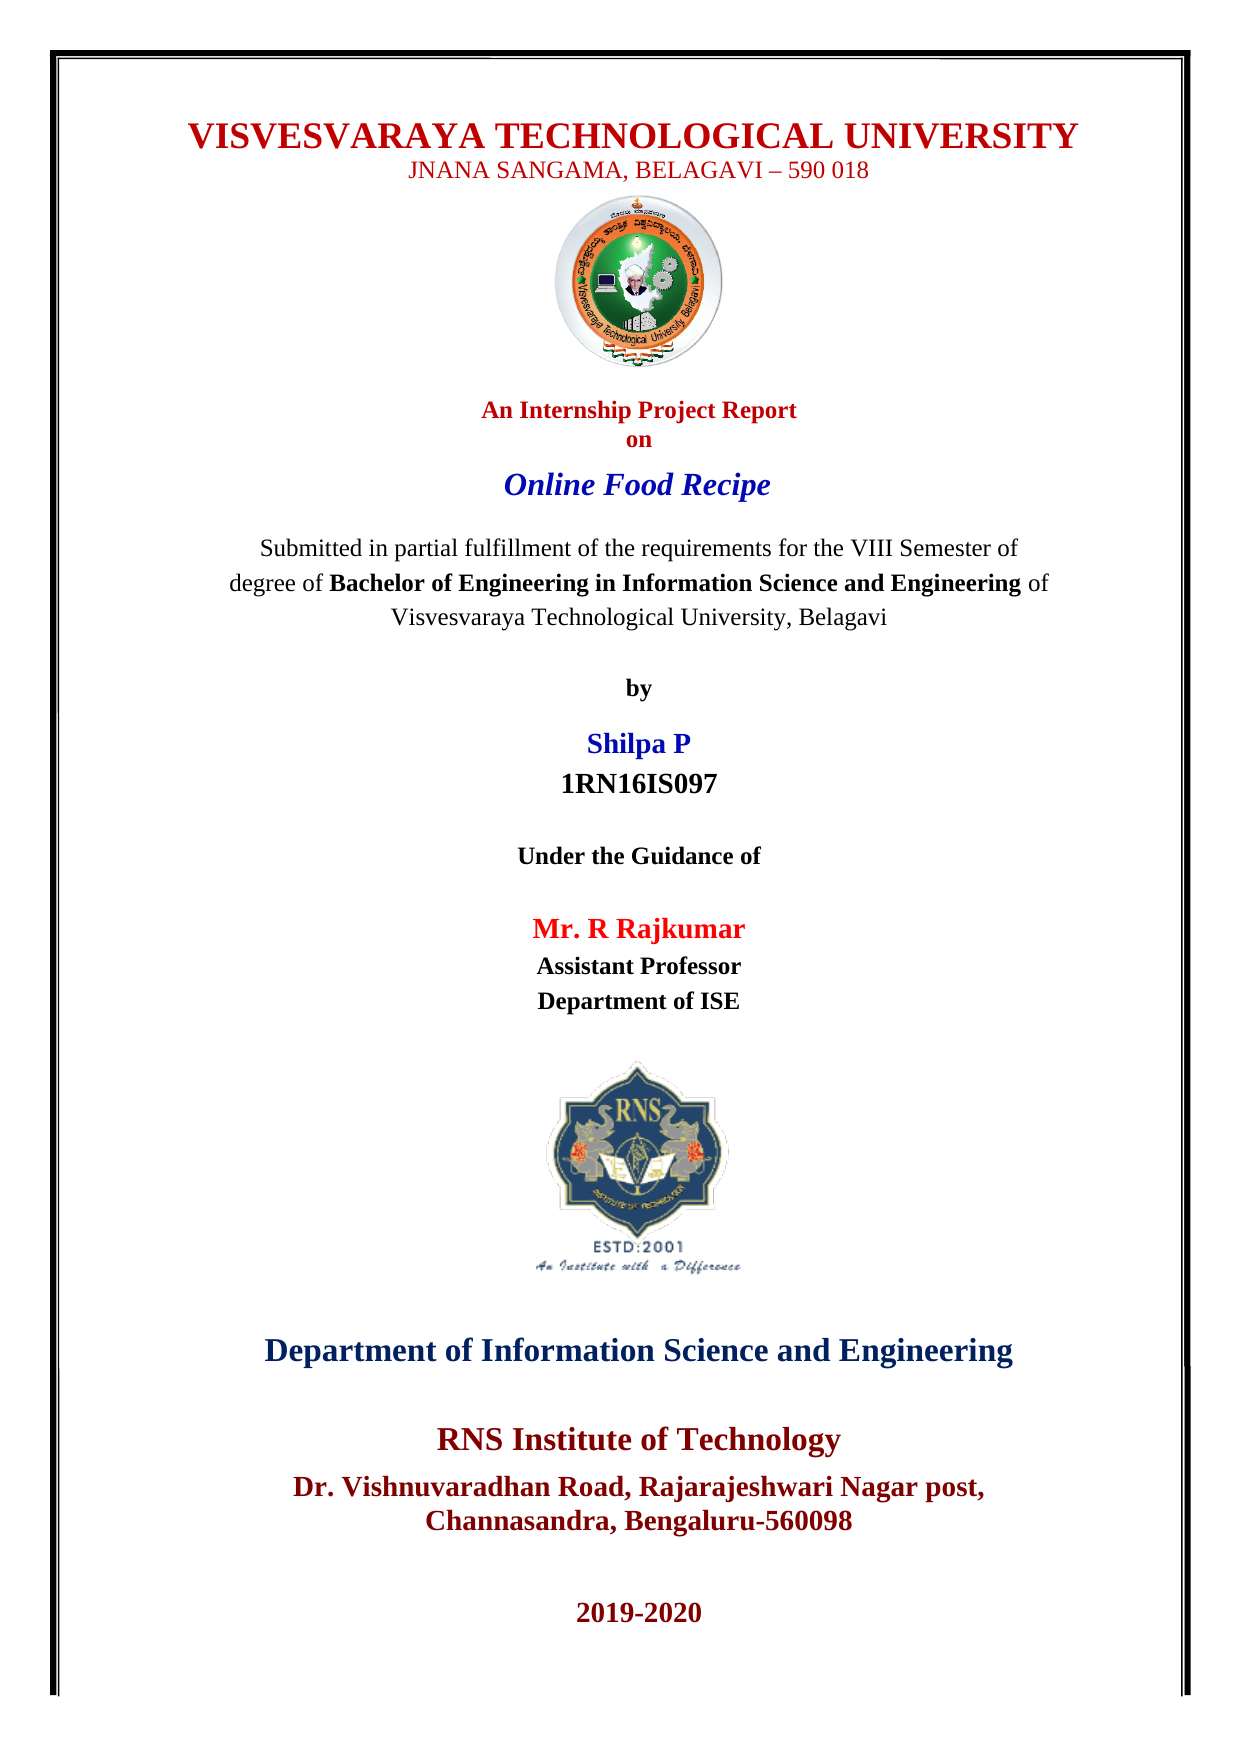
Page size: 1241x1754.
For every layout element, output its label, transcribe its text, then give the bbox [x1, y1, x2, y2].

text VISVESVARAYA TECHNOLOGICAL UNIVERSITY [94, 113, 1106, 156]
text by [225, 674, 1053, 702]
text Department of ISE [225, 986, 1053, 1015]
text Department of Information Science and Engineering [225, 1330, 1053, 1369]
text Mr. R Rajkumar [225, 911, 1053, 945]
text 2019-2020 [225, 1595, 1053, 1629]
text 1RN16IS097 [225, 766, 1053, 800]
text An Internship Project Report [225, 395, 1053, 424]
text on [225, 424, 1053, 453]
text Dr. Vishnuvaradhan Road, Rajarajeshwari Nagar post, Channasandra, Bengaluru-560098 [225, 1469, 1053, 1537]
text Shilpa P [225, 727, 1053, 760]
picture [550, 193, 723, 366]
text Online Food Recipe [225, 465, 1053, 502]
text JNANA SANGAMA, BELAGAVI – 590 018 [225, 156, 1052, 184]
text Assistant Professor [225, 951, 1053, 980]
text RNS Institute of Technology [225, 1419, 1053, 1457]
picture [535, 1060, 742, 1275]
text Submitted in partial fulfillment of the requirements for the VIII Semester of degree of Bachelor of Engineering in Information Science and Engineering of Visvesvaraya Technological University, Belagavi [225, 533, 1053, 631]
text Under the Guidance of [225, 841, 1053, 870]
